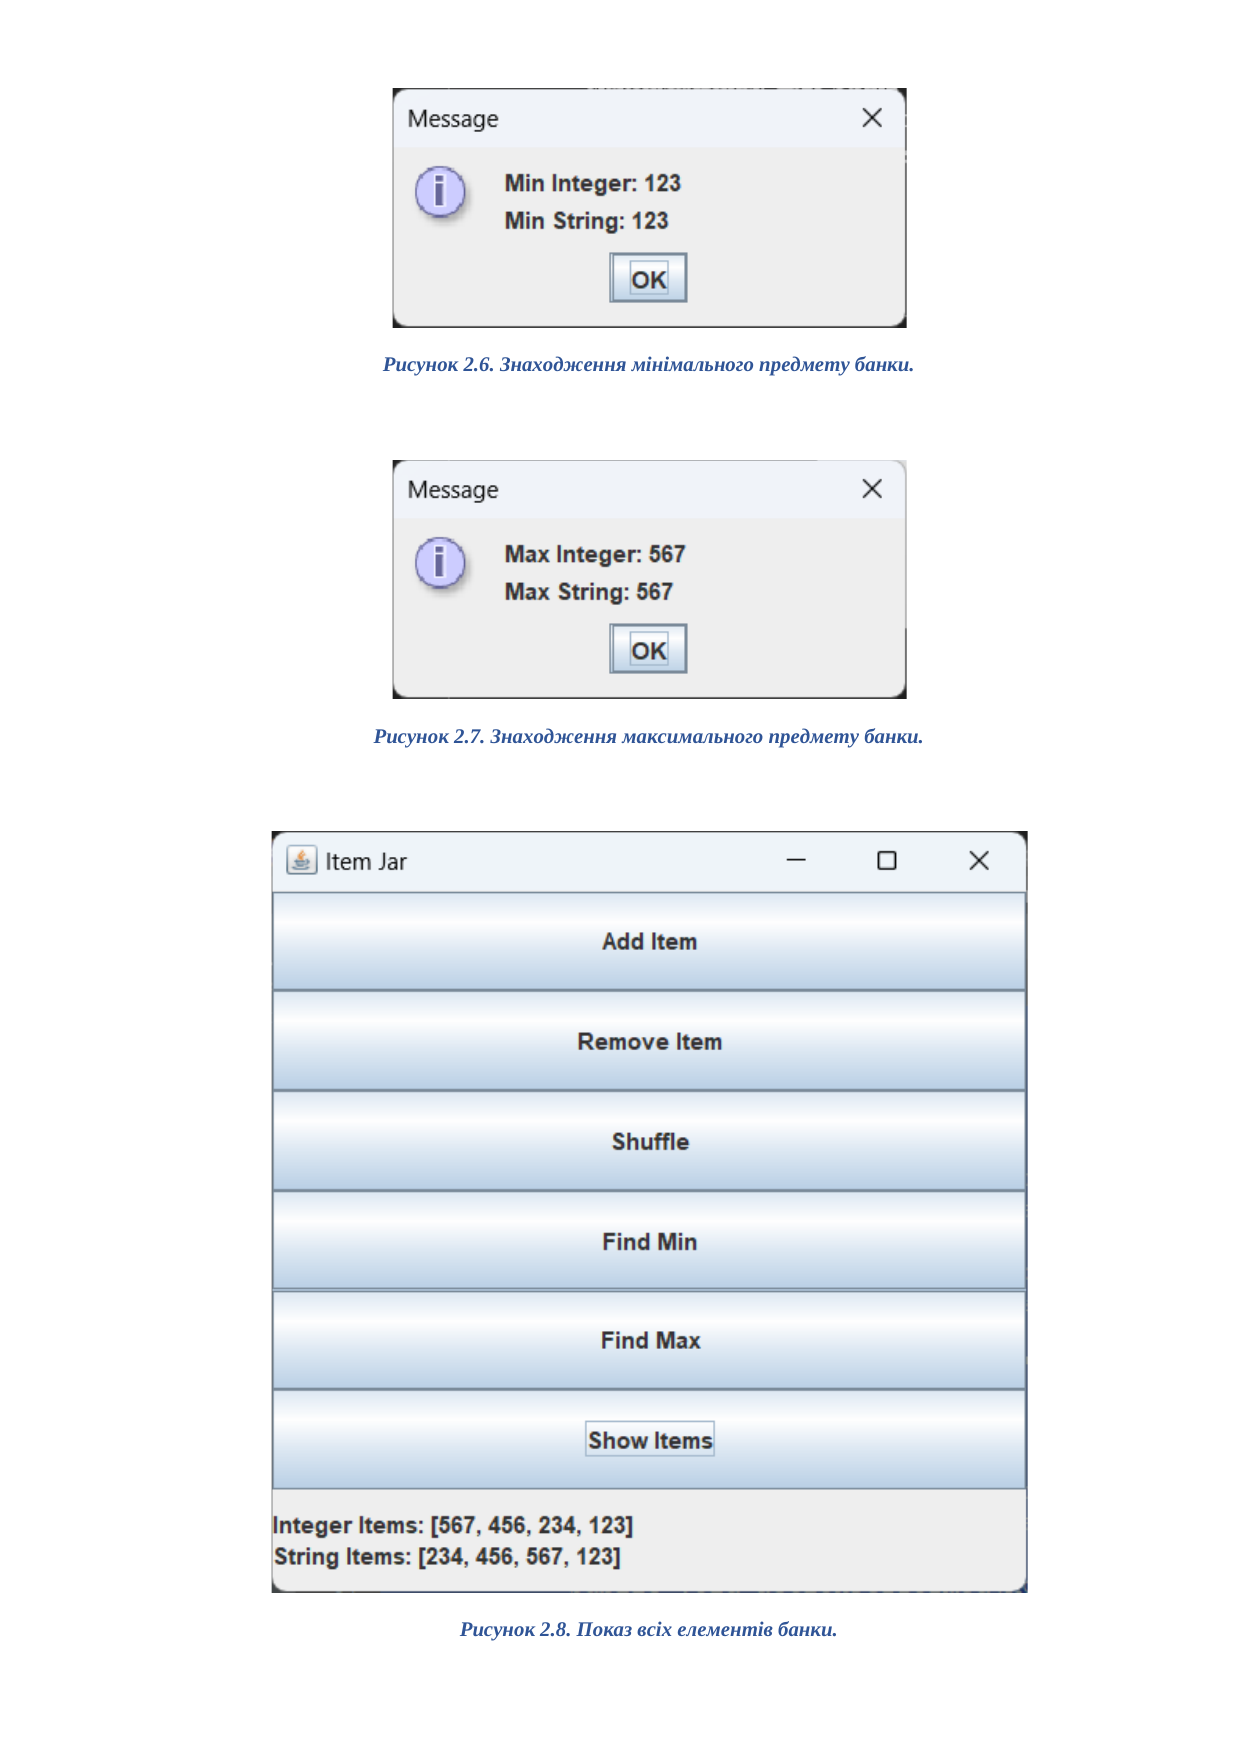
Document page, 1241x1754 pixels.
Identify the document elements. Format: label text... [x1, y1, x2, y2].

text Рисунок 2.7. Знаходження максимального предмету банки. [148, 724, 1152, 748]
picture [392, 88, 907, 328]
picture [392, 460, 907, 699]
picture [271, 831, 1028, 1593]
text Рисунок 2.6. Знаходження мінімального предмету банки. [148, 352, 1152, 376]
text Рисунок 2.8. Показ всіх елементів банки. [148, 1617, 1152, 1641]
